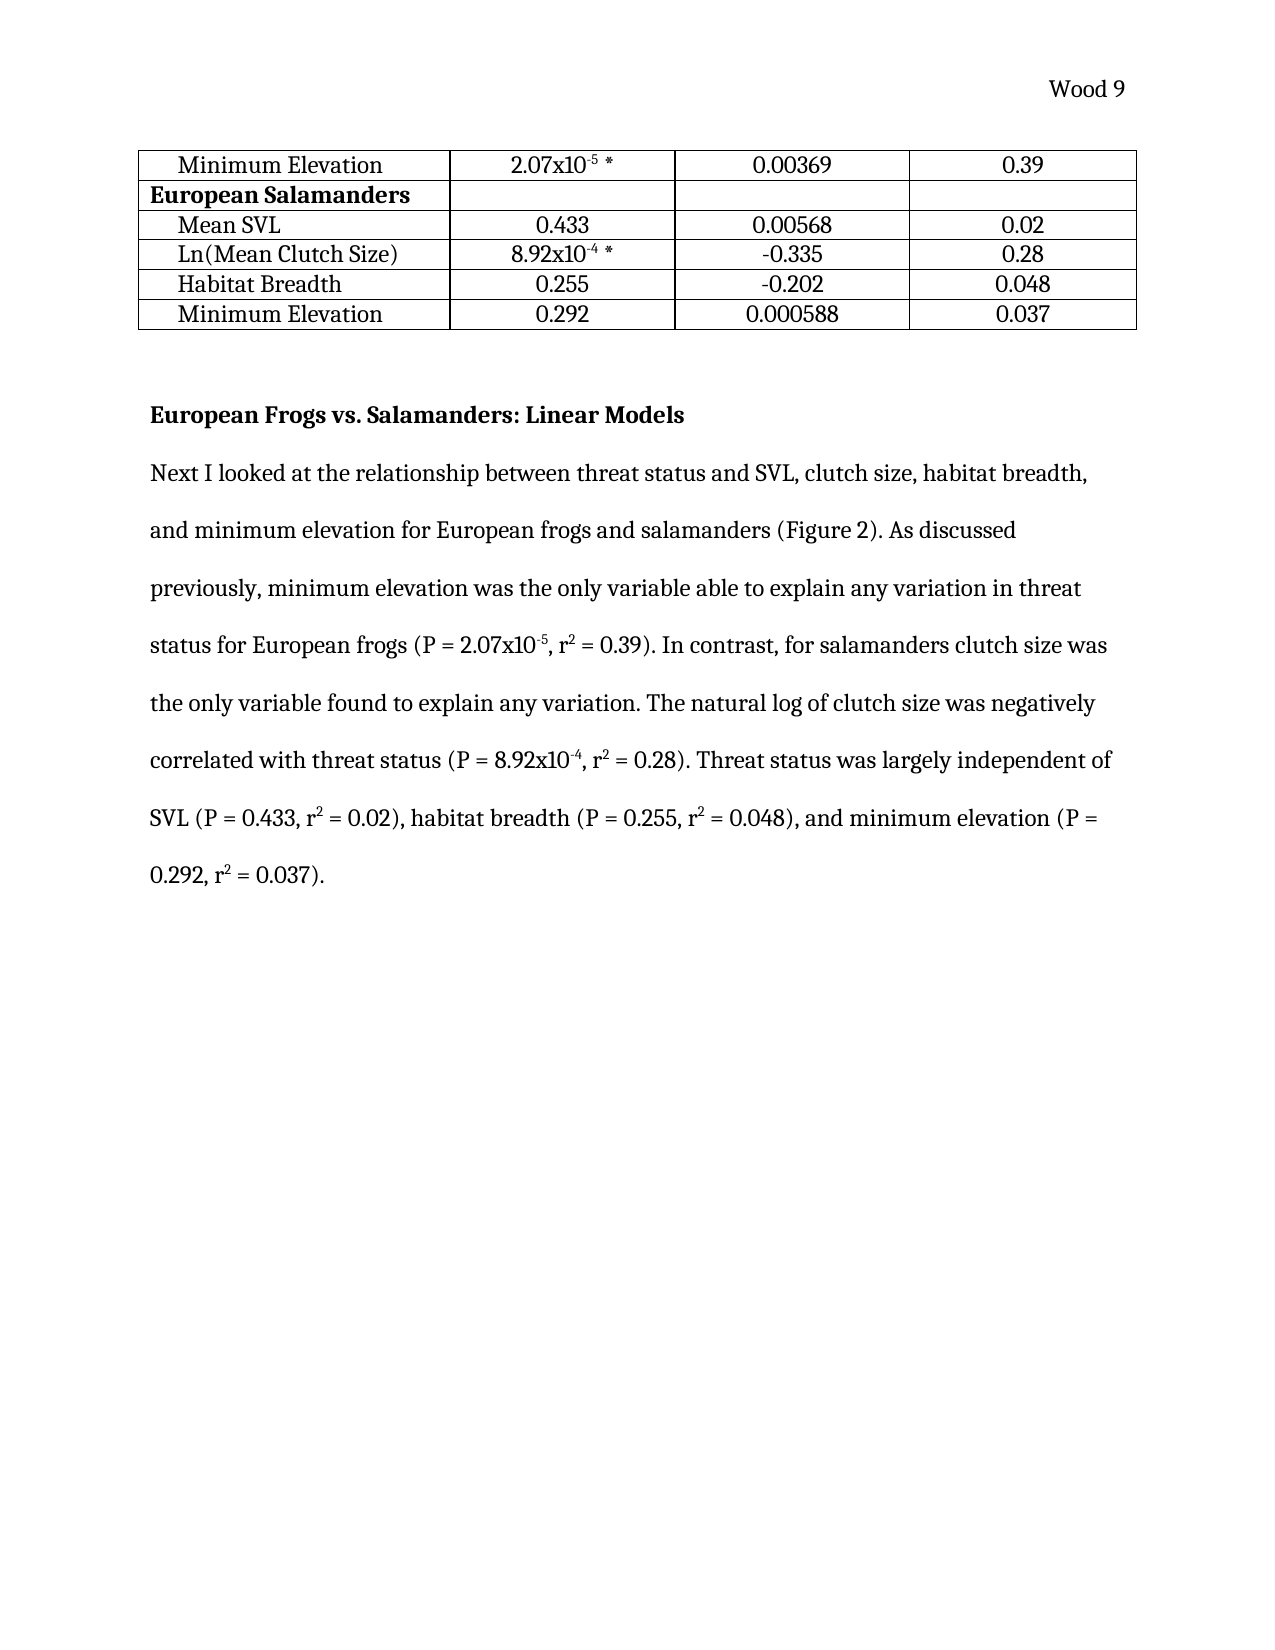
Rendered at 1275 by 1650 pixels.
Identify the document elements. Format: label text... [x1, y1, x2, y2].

table_cell Minimum Elevation [139, 300, 449, 329]
table_cell Habitat Breadth [139, 270, 449, 299]
table_cell Minimum Elevation [139, 151, 449, 180]
table_cell 0.02 [910, 211, 1136, 239]
table_cell European Salamanders [139, 181, 449, 209]
table_cell [451, 181, 674, 209]
table_cell 0.037 [910, 300, 1136, 329]
table_cell -0.335 [676, 240, 909, 269]
table_cell 0.433 [451, 211, 674, 239]
table_cell [676, 181, 909, 209]
table_cell Ln(Mean Clutch Size) [139, 240, 449, 269]
table_cell 0.048 [910, 270, 1136, 299]
table_cell 8.92x10-4 * [451, 240, 674, 269]
table_cell 2.07x10-5 * [451, 151, 674, 180]
text European Frogs vs. Salamanders: Linear Models [150, 401, 1125, 430]
table_cell 0.00369 [676, 151, 909, 180]
table_cell 0.00568 [676, 211, 909, 239]
table_cell 0.39 [910, 151, 1136, 180]
table_cell 0.255 [451, 270, 674, 299]
table_cell [910, 181, 1136, 209]
table_cell 0.292 [451, 300, 674, 329]
table_cell 0.28 [910, 240, 1136, 269]
text Next I looked at the relationship between threat status and SVL, clutch size, habitat breadth, and minimum elevation for European frogs and salamanders (Figure 2). As discussed previously, minimum elevation was the only variable able to explain any variation in threat status for European frogs (P = 2.07x10-5, r2 = 0.39). In contrast, for salamanders clutch size was the only variable found to explain any variation. The natural log of clutch size was negatively correlated with threat status (P = 8.92x10-4, r2 = 0.28). Threat status was largely independent of SVL (P = 0.433, r2 = 0.02), habitat breadth (P = 0.255, r2 = 0.048), and minimum elevation (P = 0.292, r2 = 0.037). [150, 458, 1125, 890]
table_cell 0.000588 [676, 300, 909, 329]
table_cell Mean SVL [139, 211, 449, 239]
table_cell -0.202 [676, 270, 909, 299]
